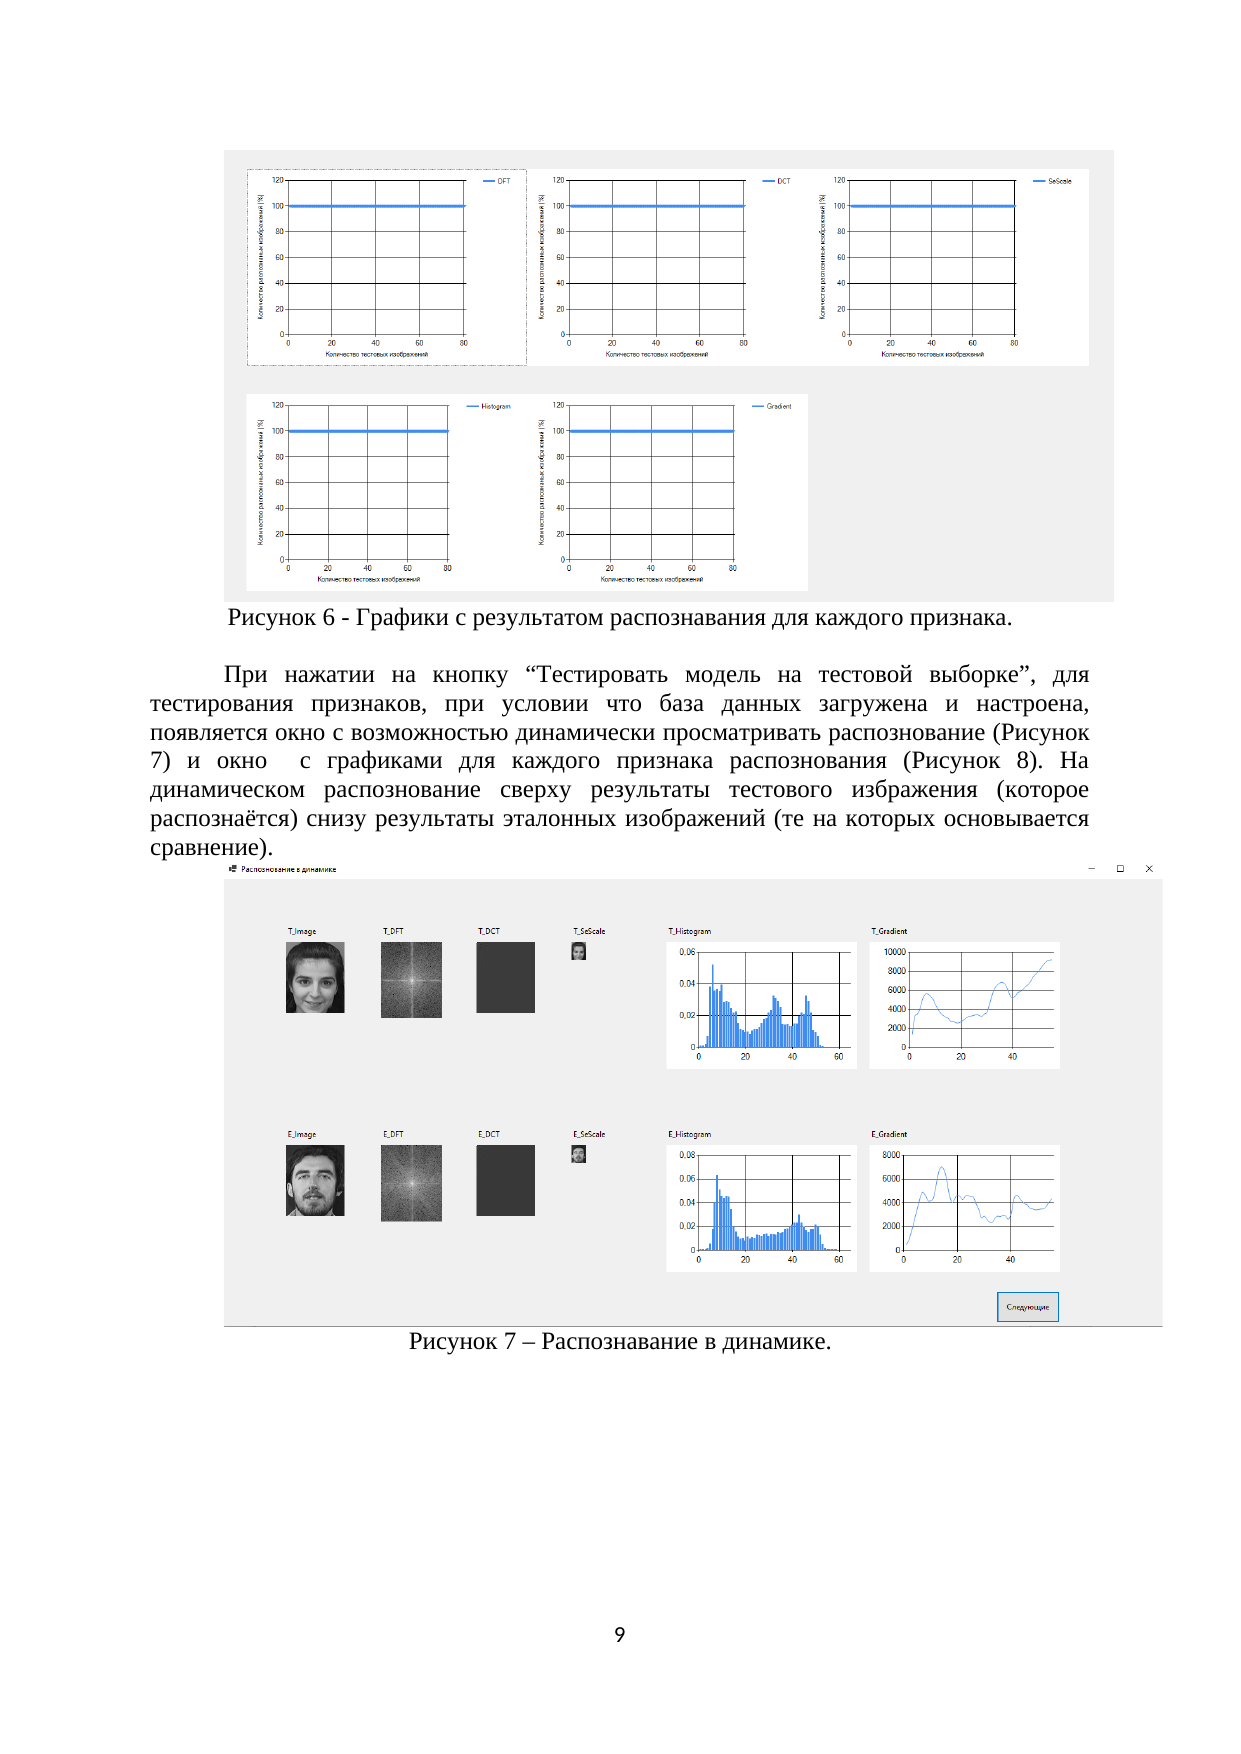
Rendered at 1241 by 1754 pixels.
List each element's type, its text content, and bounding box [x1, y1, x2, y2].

picture [223, 860, 1163, 1327]
picture [223, 150, 1115, 602]
text При нажатии на кнопку “Тестировать модель на тестовой выборке”, для тестирования признаков, при условии что база данных загружена и настроена, появляется окно с возможностью динамически просматривать распознование (Рисунок 7) и окно с графиками для каждого признака распознования (Рисунок 8). На динамическом распознование сверху результаты тестового избражения (которое распознаётся) снизу результаты эталонных изображений (те на которых основывается сравнение). [150, 659, 1090, 861]
